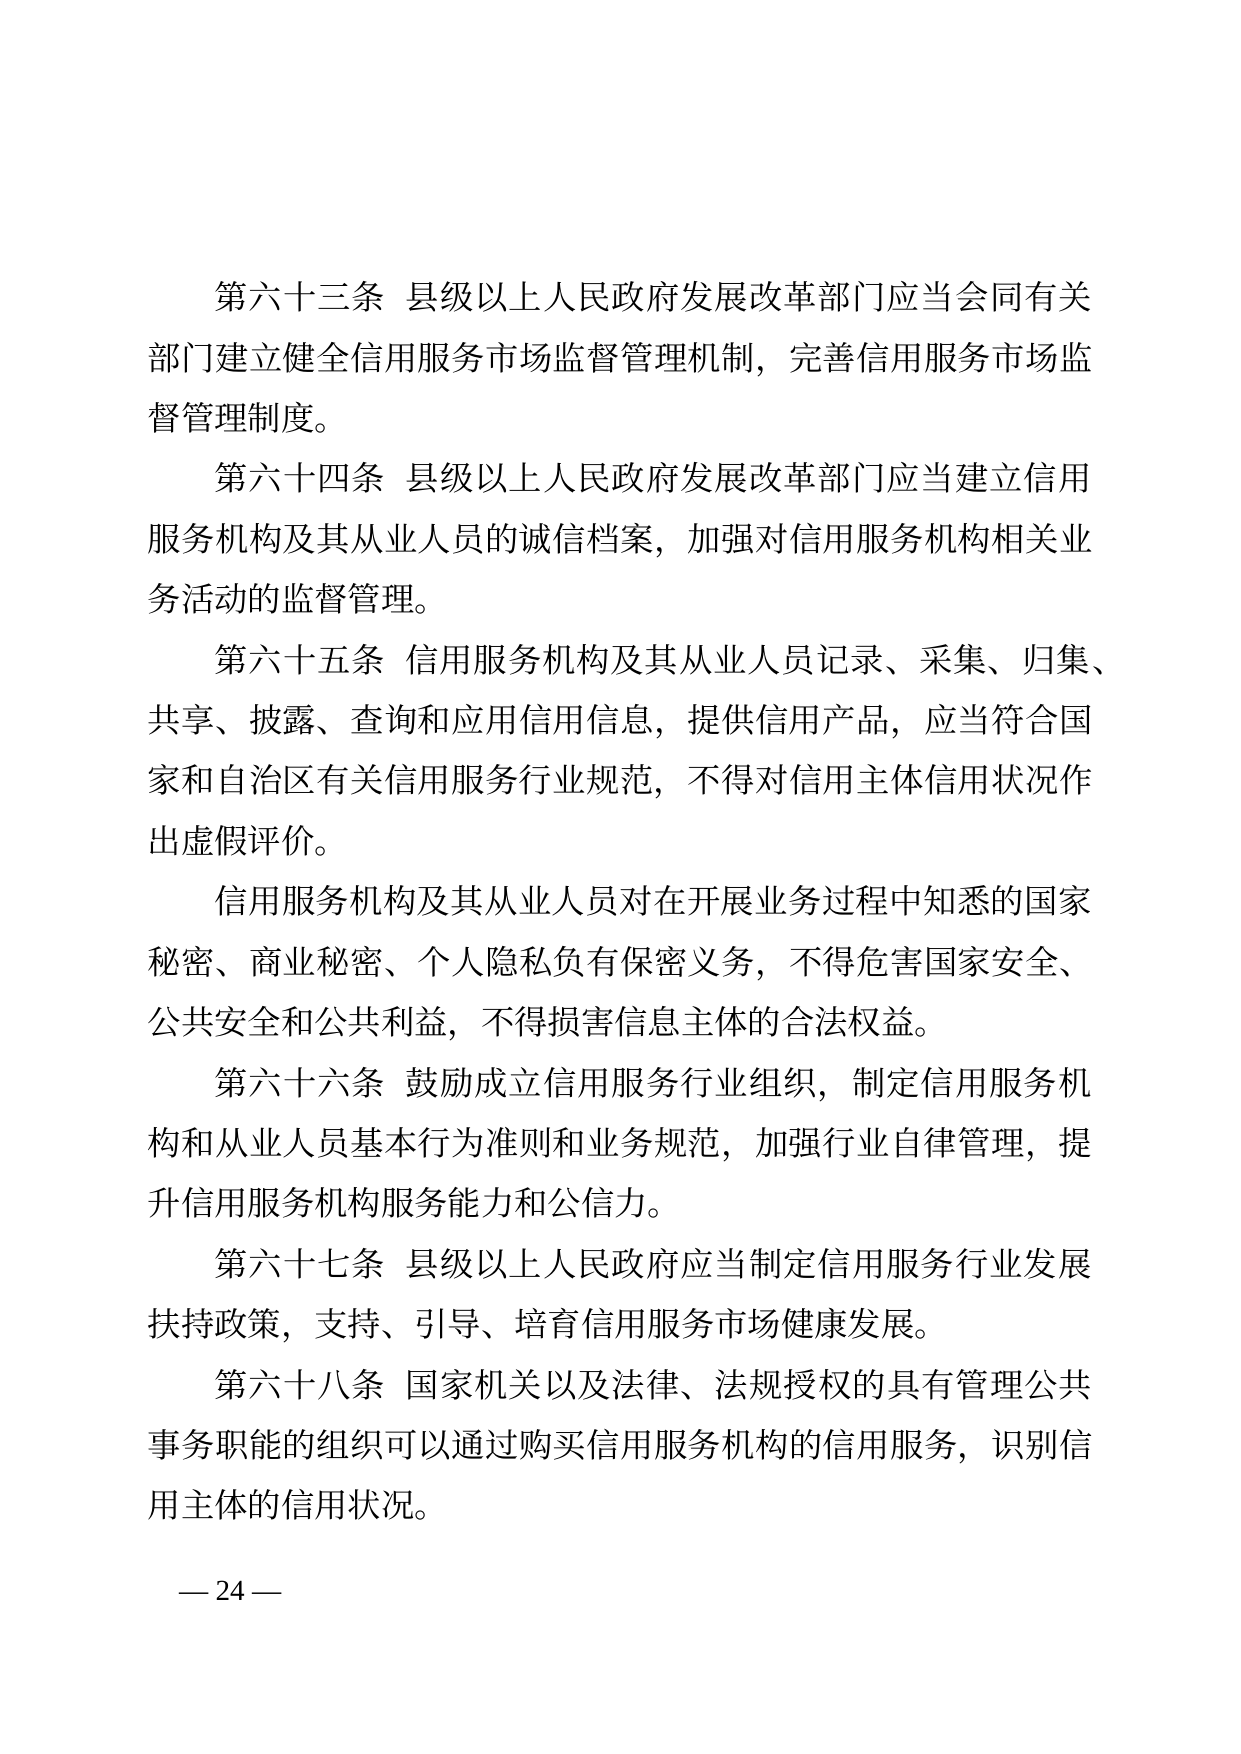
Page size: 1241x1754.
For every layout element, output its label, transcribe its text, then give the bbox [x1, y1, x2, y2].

text 第六十八条 国家机关以及法律、法规授权的具有管理公共事务职能的组织可以通过购买信用服务机构的信用服务，识别信用主体的信用状况。 [148, 1349, 1092, 1530]
text 第六十五条 信用服务机构及其从业人员记录、采集、归集、共享、披露、查询和应用信用信息，提供信用产品，应当符合国家和自治区有关信用服务行业规范，不得对信用主体信用状况作出虚假评价。 [148, 624, 1092, 865]
text 第六十三条 县级以上人民政府发展改革部门应当会同有关部门建立健全信用服务市场监督管理机制，完善信用服务市场监督管理制度。 [148, 261, 1092, 442]
text 信用服务机构及其从业人员对在开展业务过程中知悉的国家秘密、商业秘密、个人隐私负有保密义务，不得危害国家安全、公共安全和公共利益，不得损害信息主体的合法权益。 [148, 865, 1092, 1047]
text 第六十七条 县级以上人民政府应当制定信用服务行业发展扶持政策，支持、引导、培育信用服务市场健康发展。 [148, 1228, 1092, 1349]
text 第六十四条 县级以上人民政府发展改革部门应当建立信用服务机构及其从业人员的诚信档案，加强对信用服务机构相关业务活动的监督管理。 [148, 442, 1092, 624]
text 第六十六条 鼓励成立信用服务行业组织，制定信用服务机构和从业人员基本行为准则和业务规范，加强行业自律管理，提升信用服务机构服务能力和公信力。 [148, 1047, 1092, 1228]
